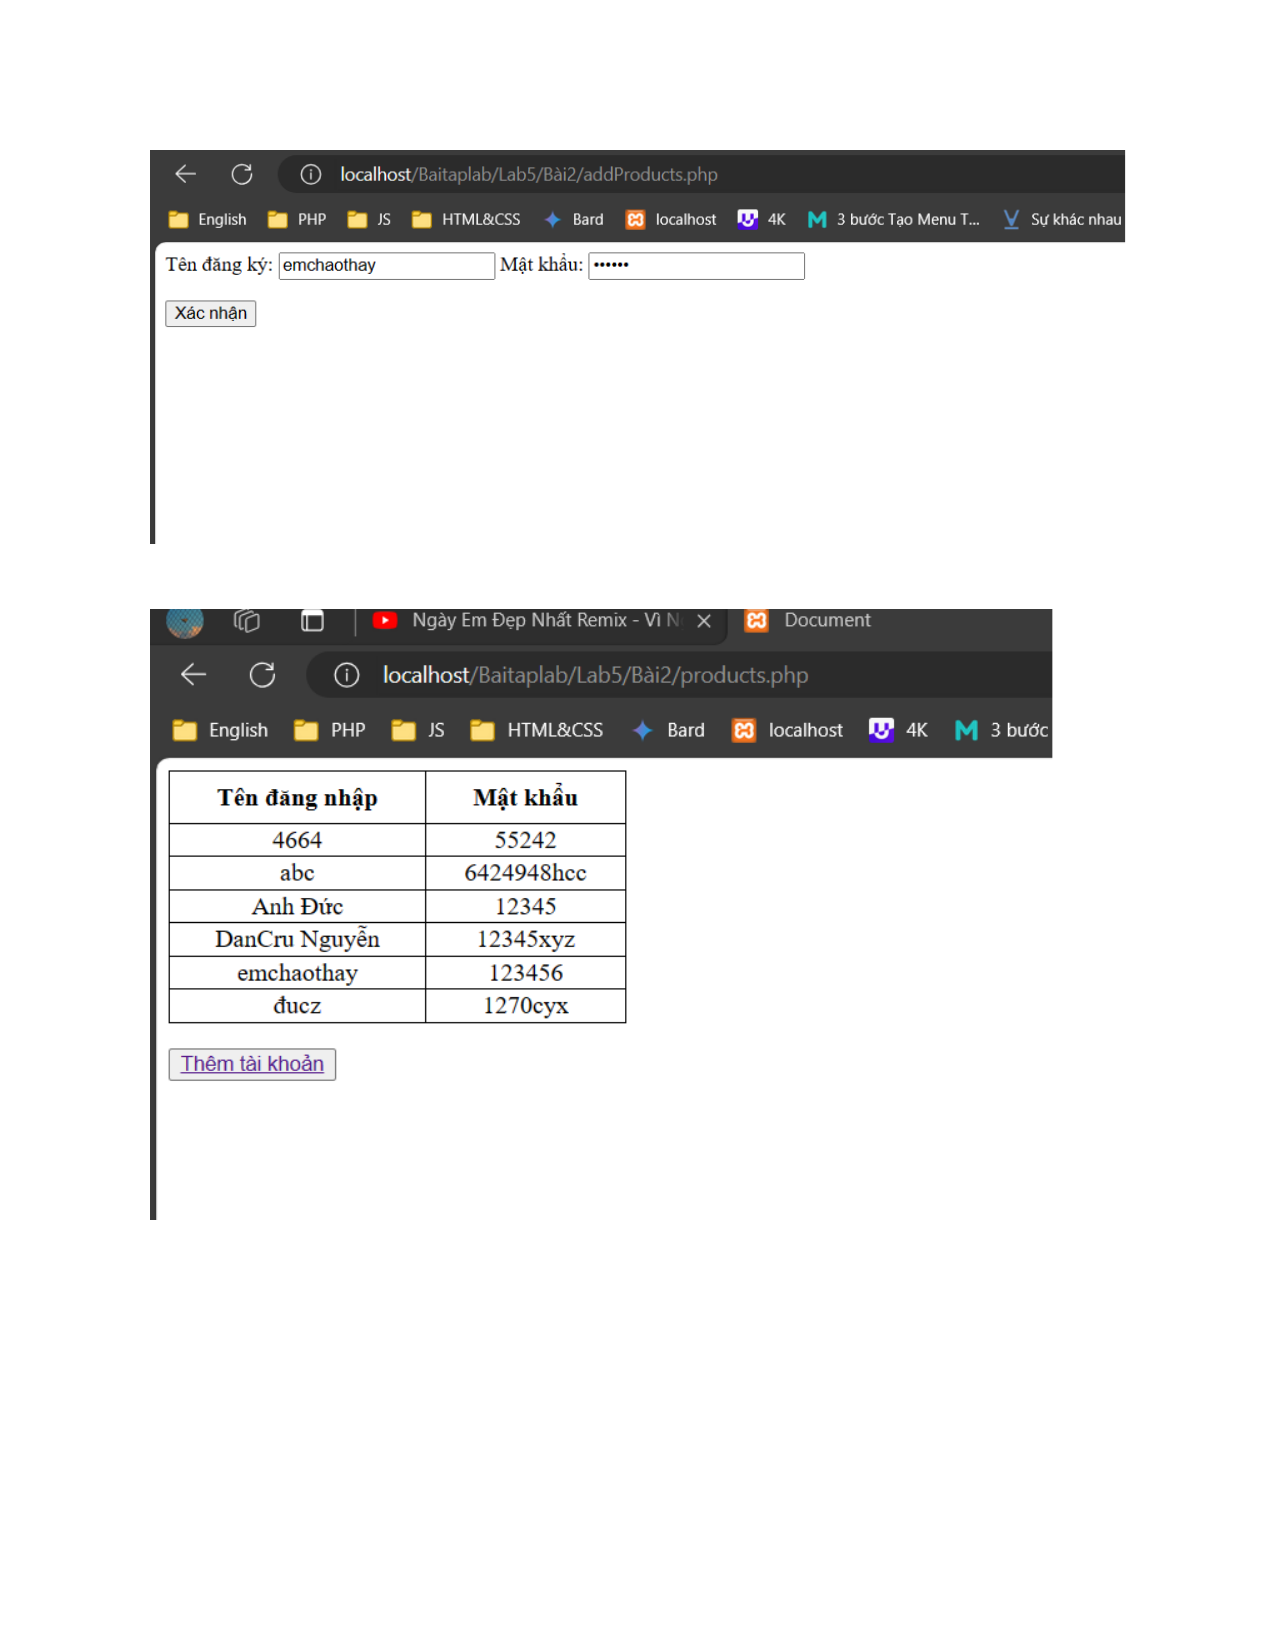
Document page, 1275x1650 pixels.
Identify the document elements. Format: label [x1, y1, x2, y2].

picture [150, 609, 1053, 1220]
picture [150, 150, 1125, 544]
